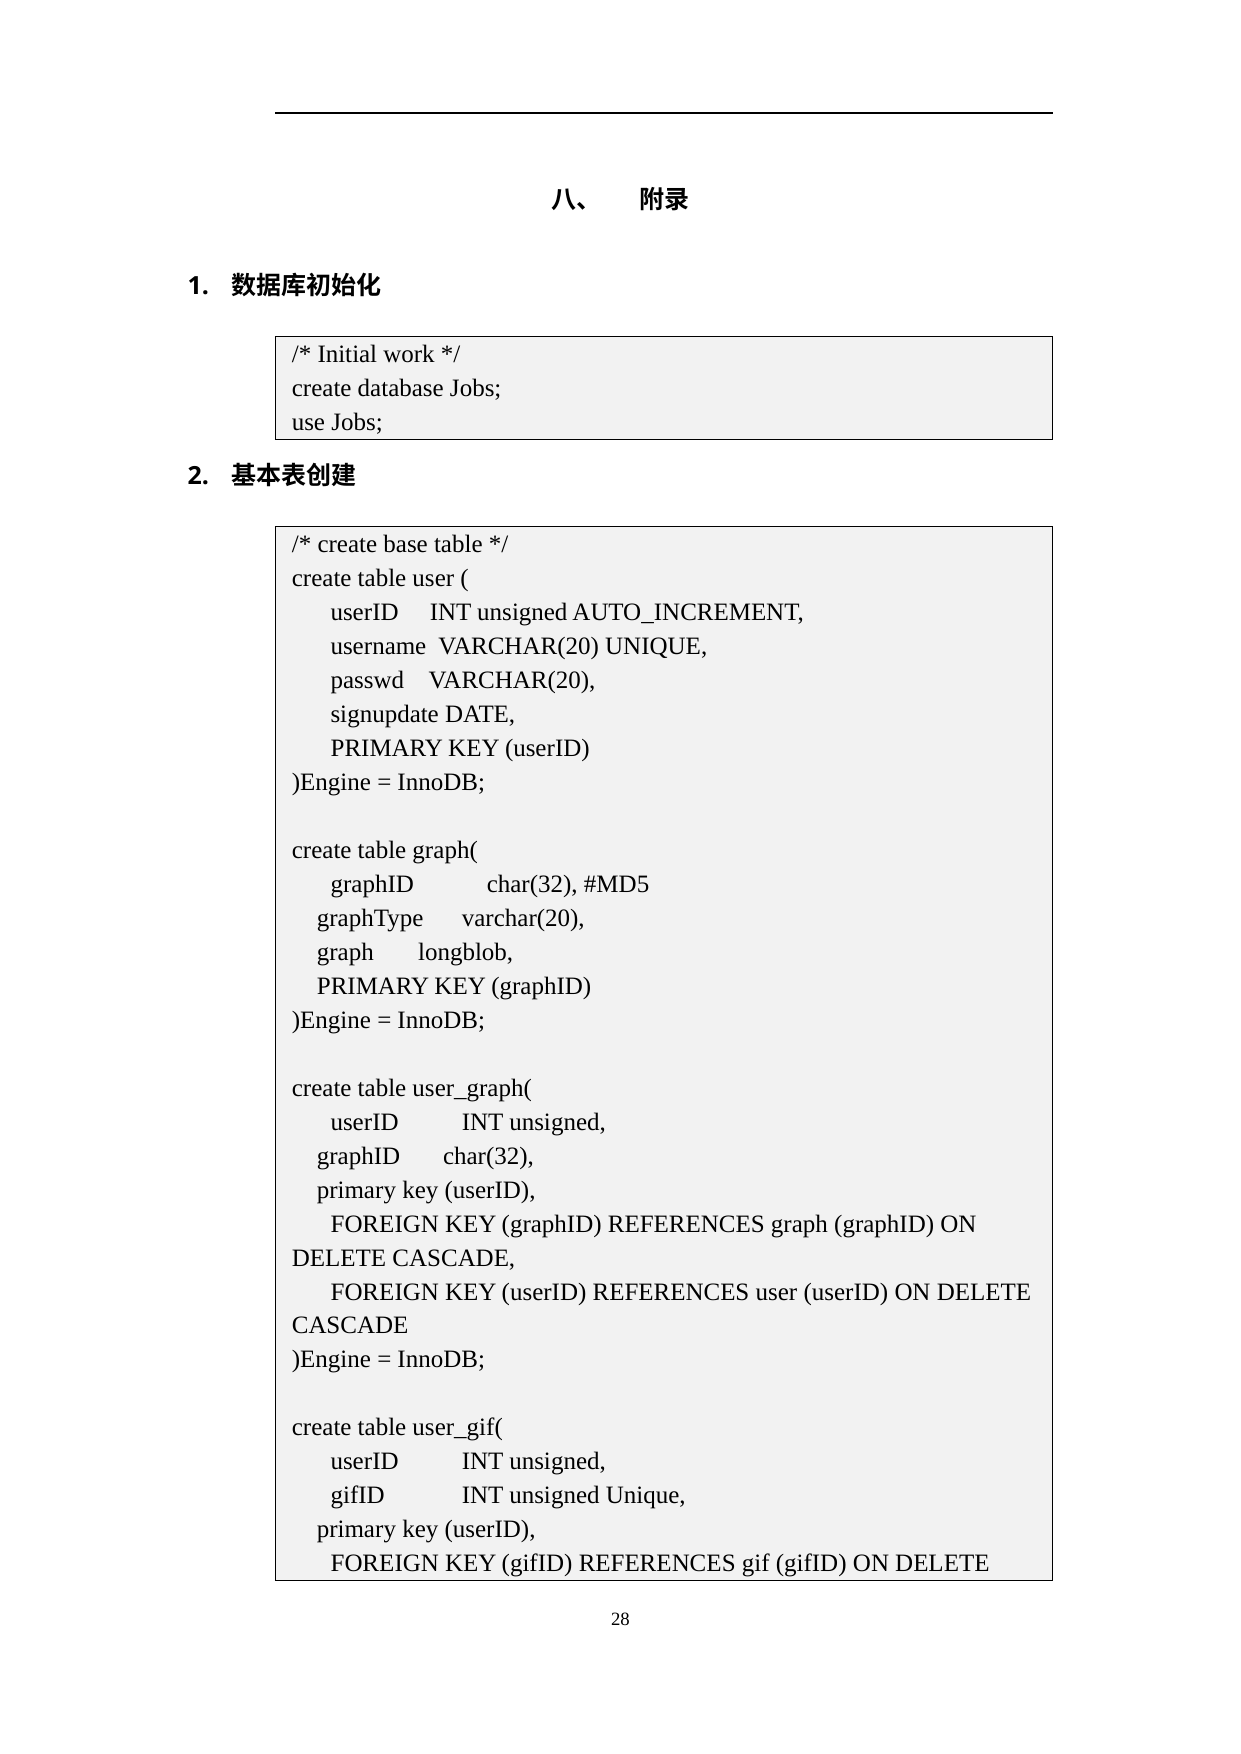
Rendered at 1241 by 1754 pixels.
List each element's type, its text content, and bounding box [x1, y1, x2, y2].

subtitle 附录 [187, 164, 1053, 232]
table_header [276, 527, 1052, 1580]
table_header /* Initial work */ create database Jobs; use Jobs; [276, 337, 1052, 439]
subtitle 数据库初始化 [187, 250, 1053, 318]
subtitle 基本表创建 [187, 440, 1053, 508]
